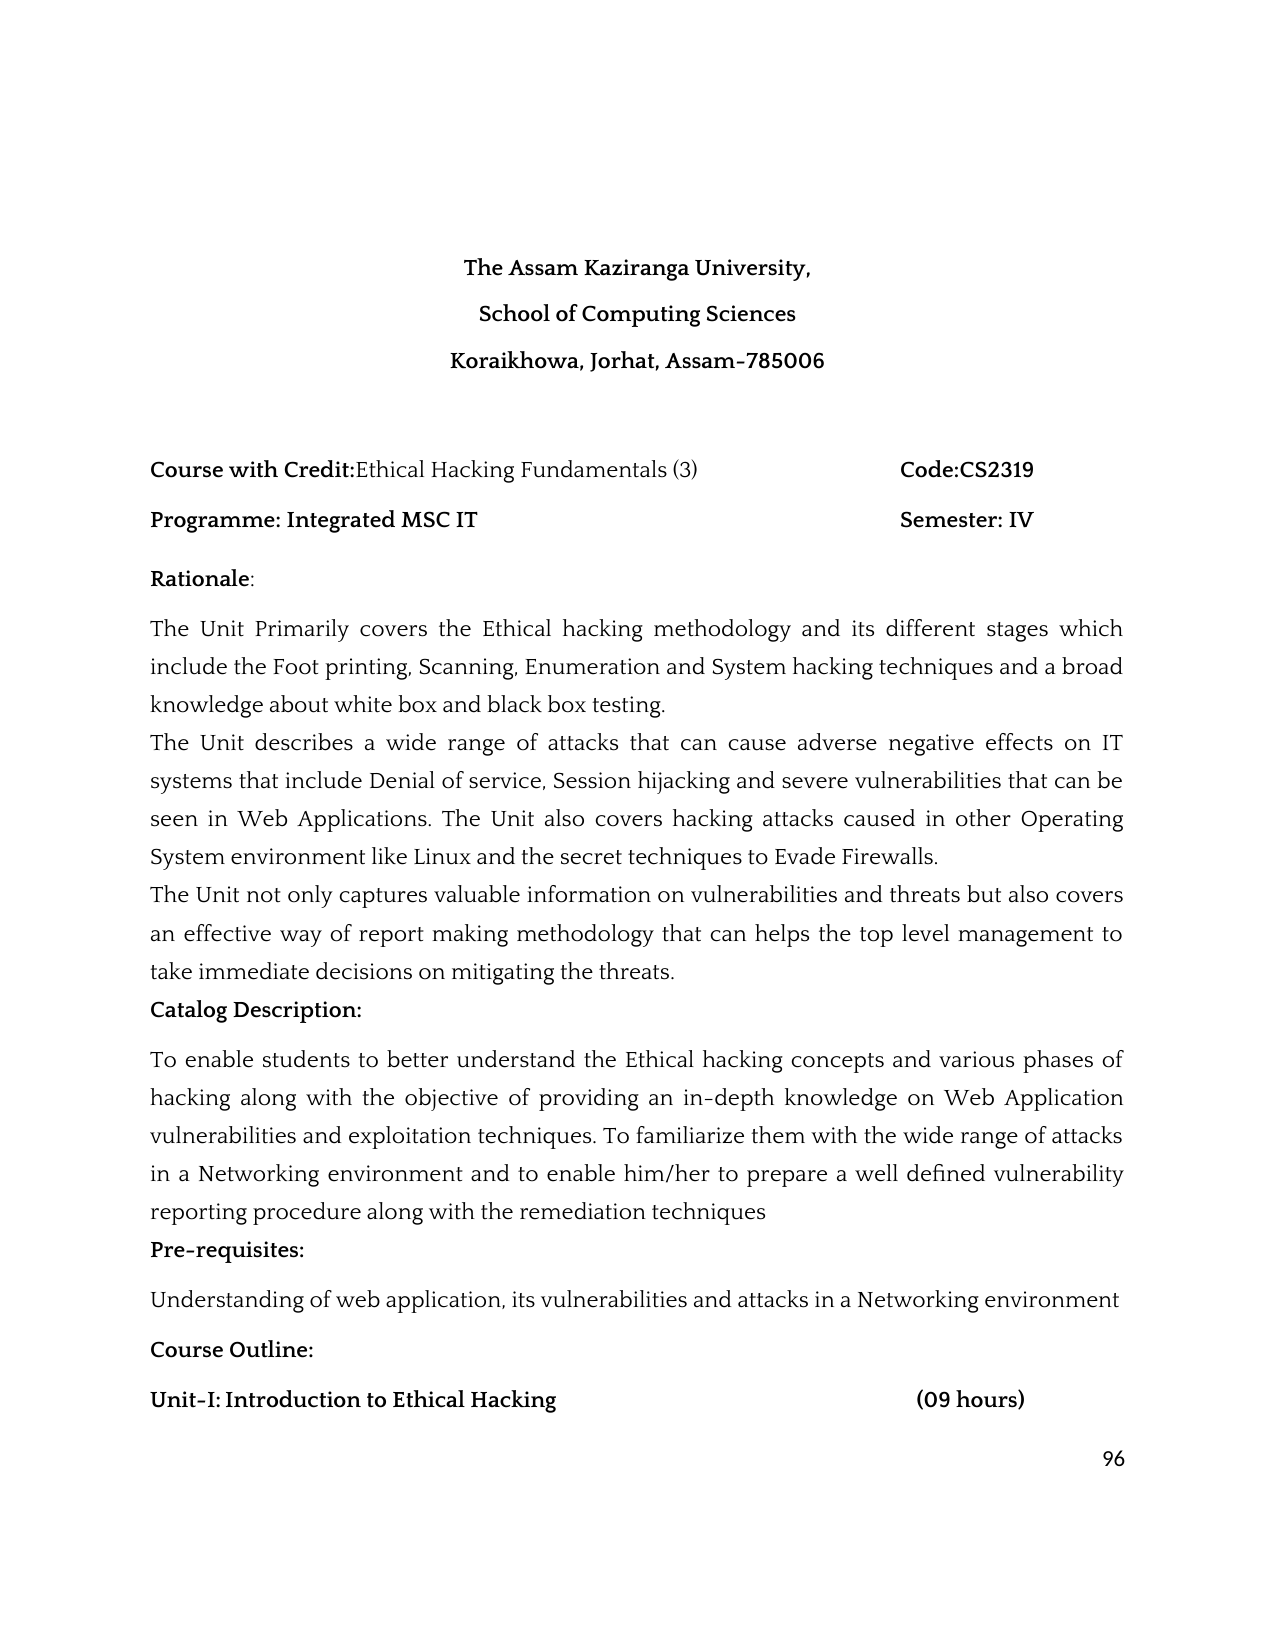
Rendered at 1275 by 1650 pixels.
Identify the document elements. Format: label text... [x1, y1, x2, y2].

text The Unit not only captures valuable information on vulnerabilities and threats but also covers an effective way of report making methodology that can helps the top level management to take immediate decisions on mitigating the threats. [150, 883, 1125, 985]
text To enable students to better understand the Ethical hacking concepts and various phases of hacking along with the objective of providing an in-depth knowledge on Web Application vulnerabilities and exploitation techniques. To familiarize them with the wide range of attacks in a Networking environment and to enable him/her to prepare a well defined vulnerability reporting procedure along with the remediation techniques [150, 1048, 1125, 1226]
text Unit-I: Introduction to Ethical Hacking (09 hours) [150, 1388, 1125, 1414]
text Programme: Integrated MSC IT Semester: IV [150, 508, 1125, 533]
text The Unit describes a wide range of attacks that can cause adverse negative effects on IT systems that include Denial of service, Session hijacking and severe vulnerabilities that can be seen in Web Applications. The Unit also covers hacking attacks caused in other Operating System environment like Linux and the secret techniques to Evade Firewalls. [150, 731, 1125, 871]
text Rationale: [150, 567, 1125, 592]
text Koraikhowa, Jorhat, Assam-785006 [150, 348, 1125, 374]
text Course with Credit:Ethical Hacking Fundamentals (3) Code:CS2319 [150, 458, 1125, 483]
text The Assam Kaziranga University, [150, 256, 1125, 281]
text Course Outline: [150, 1338, 1125, 1364]
text The Unit Primarily covers the Ethical hacking methodology and its different stages which include the Foot printing, Scanning, Enumeration and System hacking techniques and a broad knowledge about white box and black box testing. [150, 617, 1125, 718]
text Pre-requisites: [150, 1238, 1125, 1264]
text Understanding of web application, its vulnerabilities and attacks in a Networking environment [150, 1288, 1125, 1314]
text School of Computing Sciences [150, 302, 1125, 328]
text Catalog Description: [150, 998, 1125, 1023]
